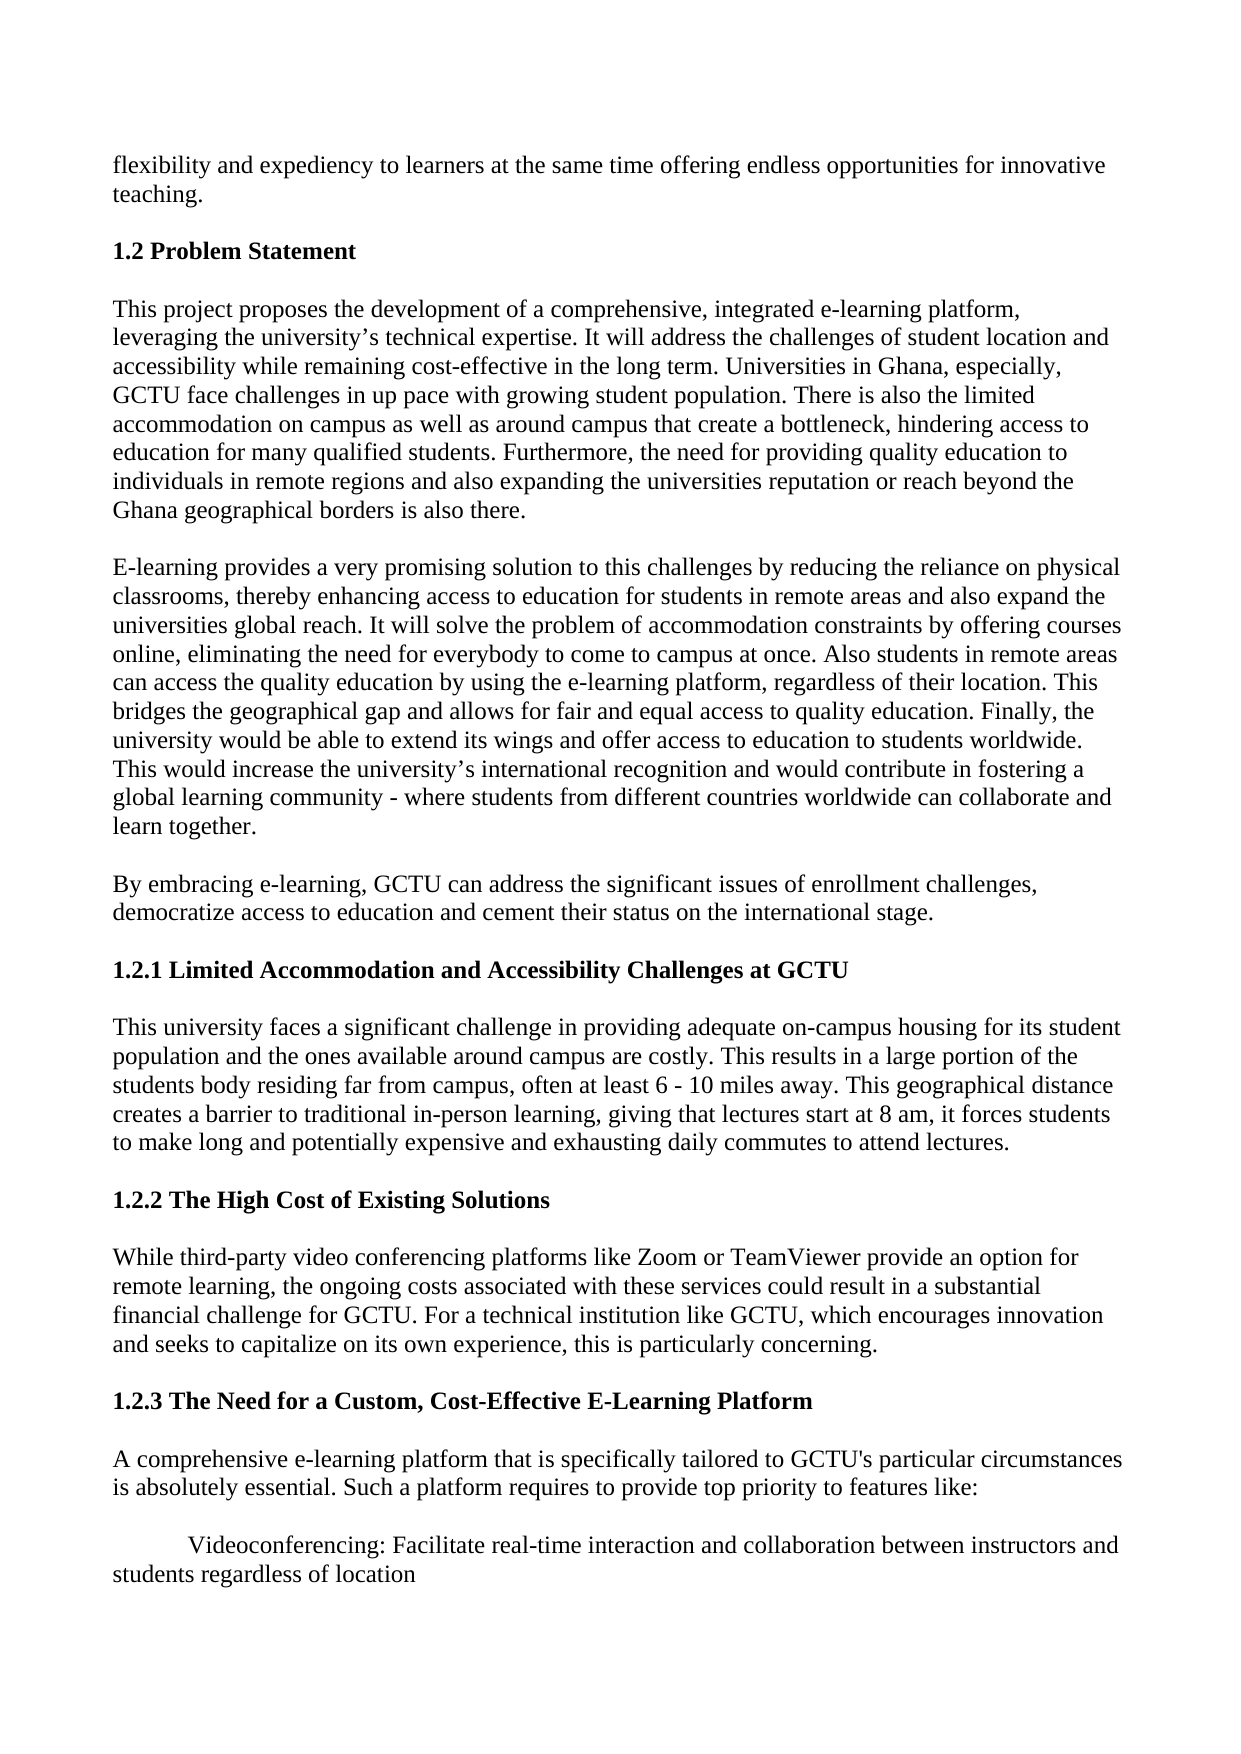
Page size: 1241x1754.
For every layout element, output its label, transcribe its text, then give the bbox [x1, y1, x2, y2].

list This project proposes the development of a comprehensive, integrated e-learning platform, leveraging the university’s technical expertise. It will address the challenges of student location and accessibility while remaining cost-effective in the long term. Universities in Ghana, especially, GCTU face challenges in up pace with growing student population. There is also the limited accommodation on campus as well as around campus that create a bottleneck, hindering access to education for many qualified students. Furthermore, the need for providing quality education to individuals in remote regions and also expanding the universities reputation or reach beyond the Ghana geographical borders is also there. [112, 294, 1128, 524]
list 1.2.2 The High Cost of Existing Solutions [112, 1185, 1128, 1214]
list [112, 150, 1128, 207]
list While third-party video conferencing platforms like Zoom or TeamViewer provide an option for remote learning, the ongoing costs associated with these services could result in a substantial financial challenge for GCTU. For a technical institution like GCTU, which encourages innovation and seeks to capitalize on its own experience, this is particularly concerning. [112, 1242, 1128, 1357]
list A comprehensive e-learning platform that is specifically tailored to GCTU's particular circumstances is absolutely essential. Such a platform requires to provide top priority to features like: [112, 1444, 1128, 1501]
list This university faces a significant challenge in providing adequate on-campus housing for its student population and the ones available around campus are costly. This results in a large portion of the students body residing far from campus, often at least 6 - 10 miles away. This geographical distance creates a barrier to traditional in-person learning, giving that lectures start at 8 am, it forces students to make long and potentially expensive and exhausting daily commutes to attend lectures. [112, 1012, 1128, 1156]
list By embracing e-learning, GCTU can address the significant issues of enrollment challenges, democratize access to education and cement their status on the international stage. [112, 869, 1128, 926]
list Videoconferencing: Facilitate real-time interaction and collaboration between instructors and students regardless of location [112, 1530, 1128, 1587]
list E-learning provides a very promising solution to this challenges by reducing the reliance on physical classrooms, thereby enhancing access to education for students in remote areas and also expand the universities global reach. It will solve the problem of accommodation constraints by offering courses online, eliminating the need for everybody to come to campus at once. Also students in remote areas can access the quality education by using the e-learning platform, regardless of their location. This bridges the geographical gap and allows for fair and equal access to quality education. Finally, the university would be able to extend its wings and offer access to education to students worldwide. This would increase the university’s international recognition and would contribute in fostering a global learning community - where students from different countries worldwide can collaborate and learn together. [112, 552, 1128, 840]
list 1.2.3 The Need for a Custom, Cost-Effective E-Learning Platform [112, 1386, 1128, 1415]
list 1.2.1 Limited Accommodation and Accessibility Challenges at GCTU [112, 955, 1128, 984]
list 1.2 Problem Statement [112, 236, 1128, 265]
